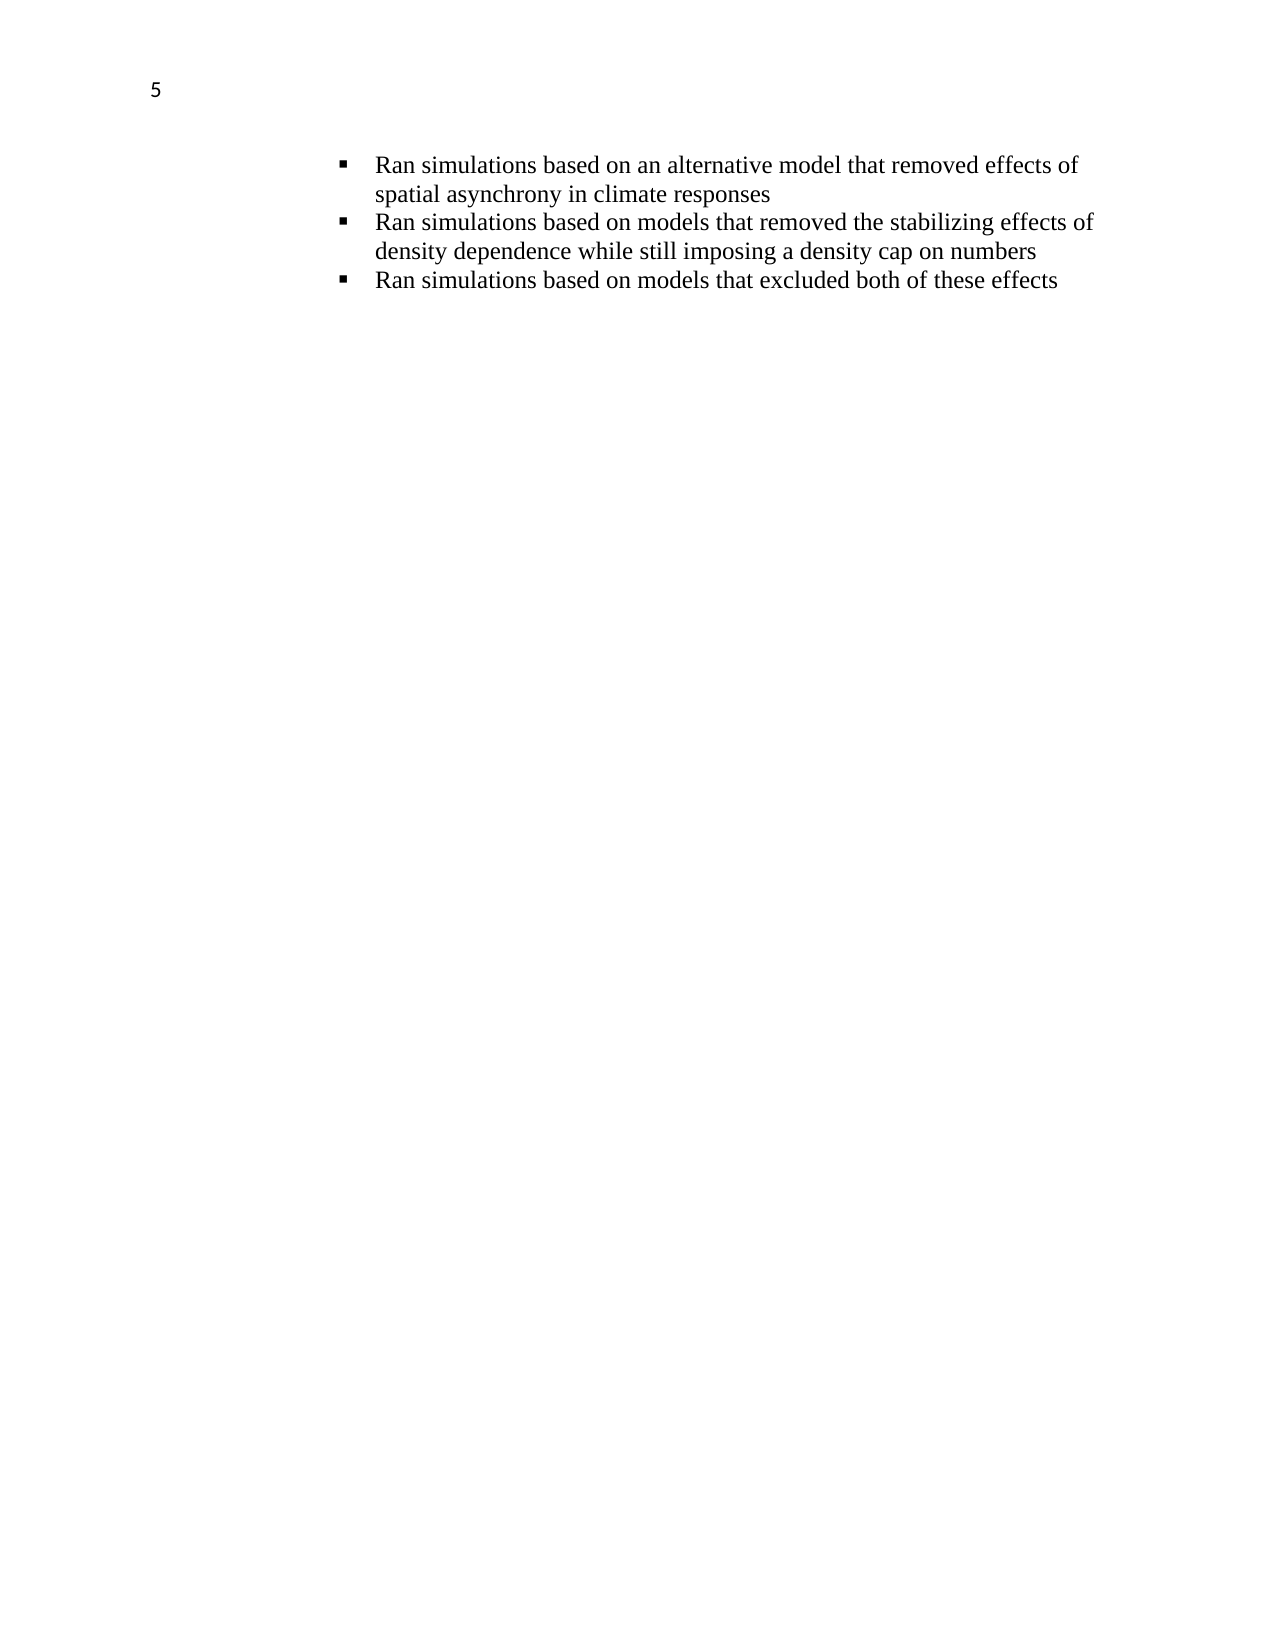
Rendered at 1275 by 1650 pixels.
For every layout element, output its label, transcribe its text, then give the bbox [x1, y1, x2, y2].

list Ran simulations based on models that removed the stabilizing effects of density dependence while still imposing a density cap on numbers [337, 207, 1125, 265]
list Ran simulations based on models that excluded both of these effects [337, 265, 1125, 294]
list Ran simulations based on an alternative model that removed effects of spatial asynchrony in climate responses [337, 150, 1125, 207]
